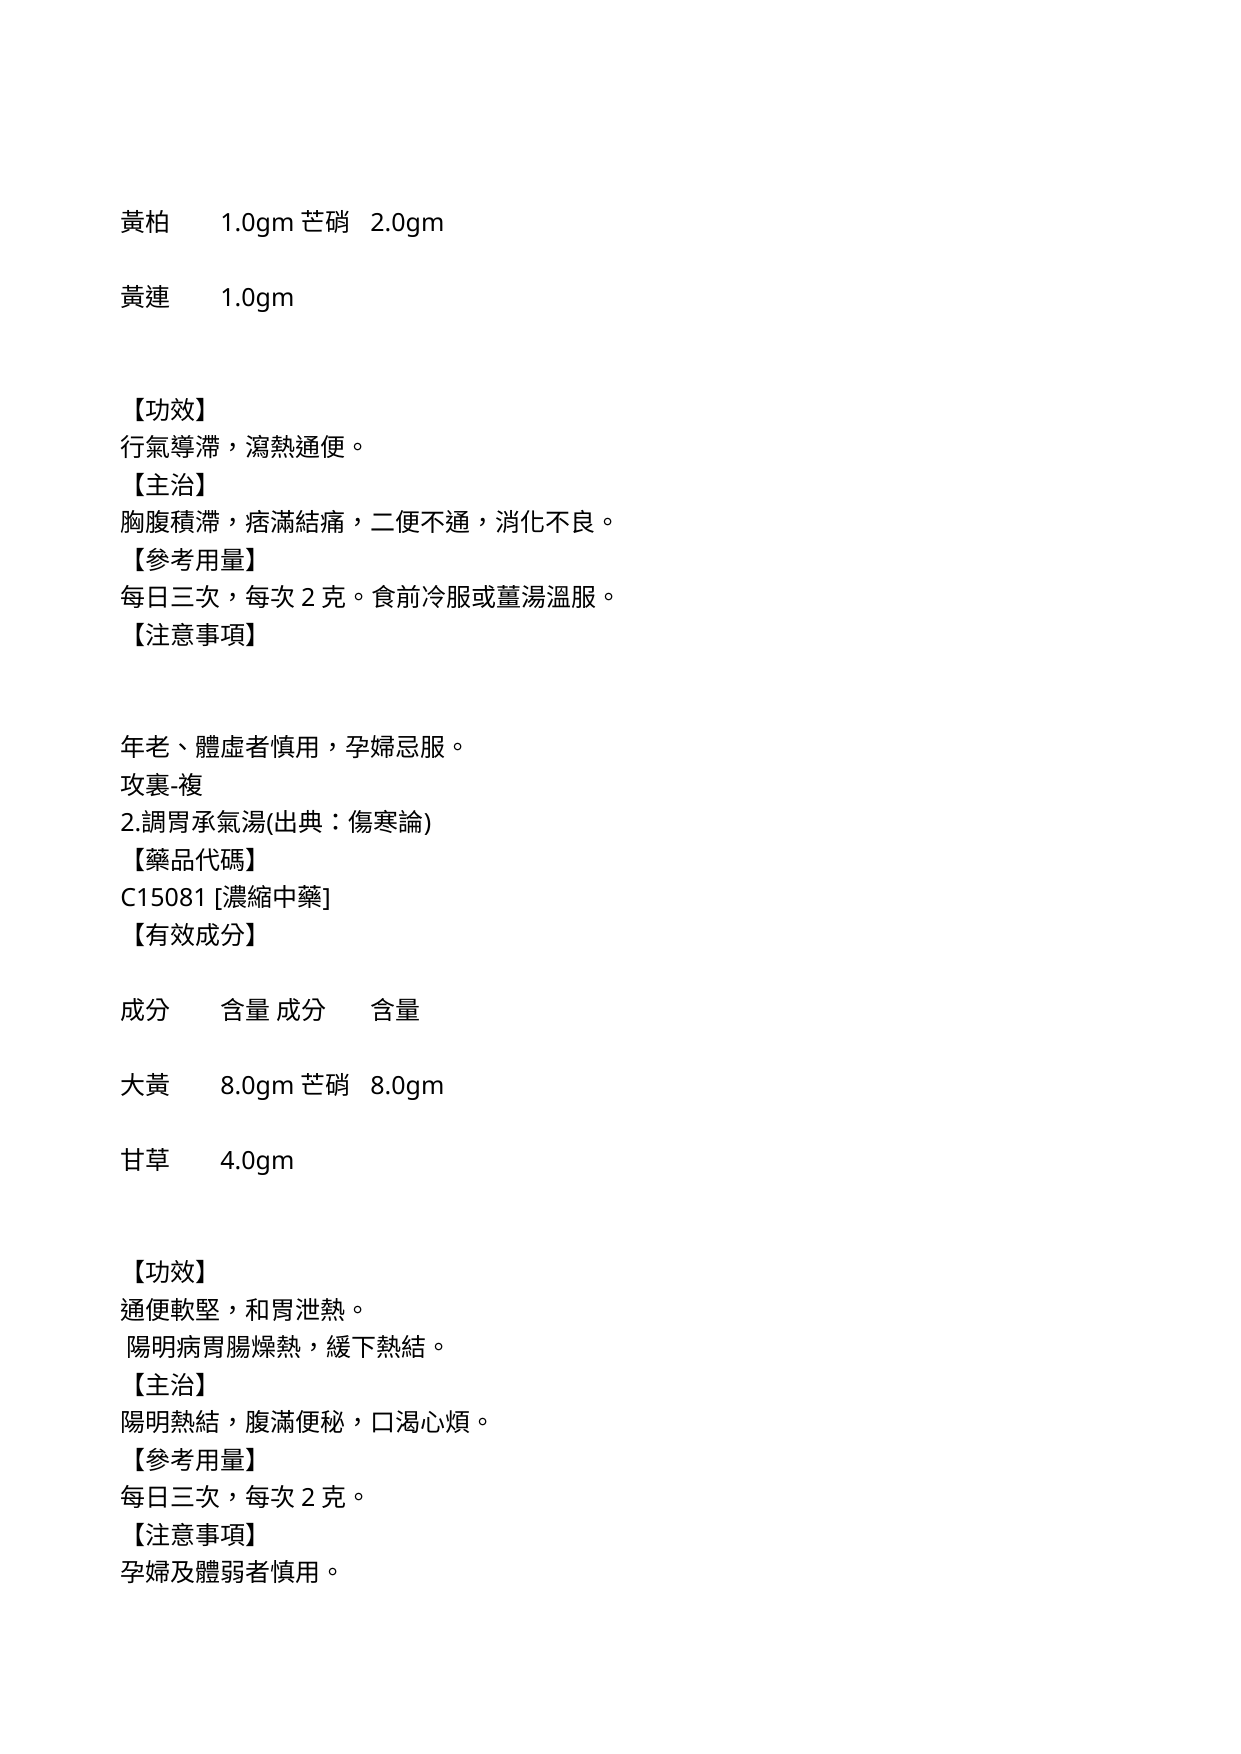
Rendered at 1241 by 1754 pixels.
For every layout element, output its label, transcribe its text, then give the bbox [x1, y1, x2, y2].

text 孕婦及體弱者慎用。 [120, 1552, 1120, 1589]
text 黃連 1.0gm [120, 277, 1120, 314]
text 2.調胃承氣湯(出典：傷寒論) [120, 802, 1120, 839]
text 通便軟堅，和胃泄熱。 [120, 1289, 1120, 1327]
text C15081 [濃縮中藥] [120, 877, 1120, 914]
text 【參考用量】 [120, 1439, 1120, 1477]
text 攻裏-複 [120, 764, 1120, 802]
text 成分 含量 成分 含量 [120, 989, 1120, 1027]
text 每日三次，每次 2 克。 [120, 1477, 1120, 1514]
text 每日三次，每次 2 克。食前冷服或薑湯溫服。 [120, 577, 1120, 614]
text 【功效】 [120, 389, 1120, 427]
text 【注意事項】 [120, 614, 1120, 652]
text 【功效】 [120, 1252, 1120, 1289]
text 胸腹積滯，痞滿結痛，二便不通，消化不良。 [120, 502, 1120, 539]
text 陽明熱結，腹滿便秘，口渴心煩。 [120, 1402, 1120, 1439]
text 大黃 8.0gm 芒硝 8.0gm [120, 1064, 1120, 1102]
text 【有效成分】 [120, 914, 1120, 952]
text 【注意事項】 [120, 1514, 1120, 1552]
text 行氣導滯，瀉熱通便。 [120, 427, 1120, 464]
text 甘草 4.0gm [120, 1139, 1120, 1177]
text 【主治】 [120, 1364, 1120, 1402]
text 陽明病胃腸燥熱，緩下熱結。 [120, 1327, 1120, 1364]
text 【參考用量】 [120, 539, 1120, 577]
text 黃柏 1.0gm 芒硝 2.0gm [120, 202, 1120, 239]
text 【藥品代碼】 [120, 839, 1120, 877]
text 年老、體虛者慎用，孕婦忌服。 [120, 727, 1120, 764]
text 【主治】 [120, 464, 1120, 502]
